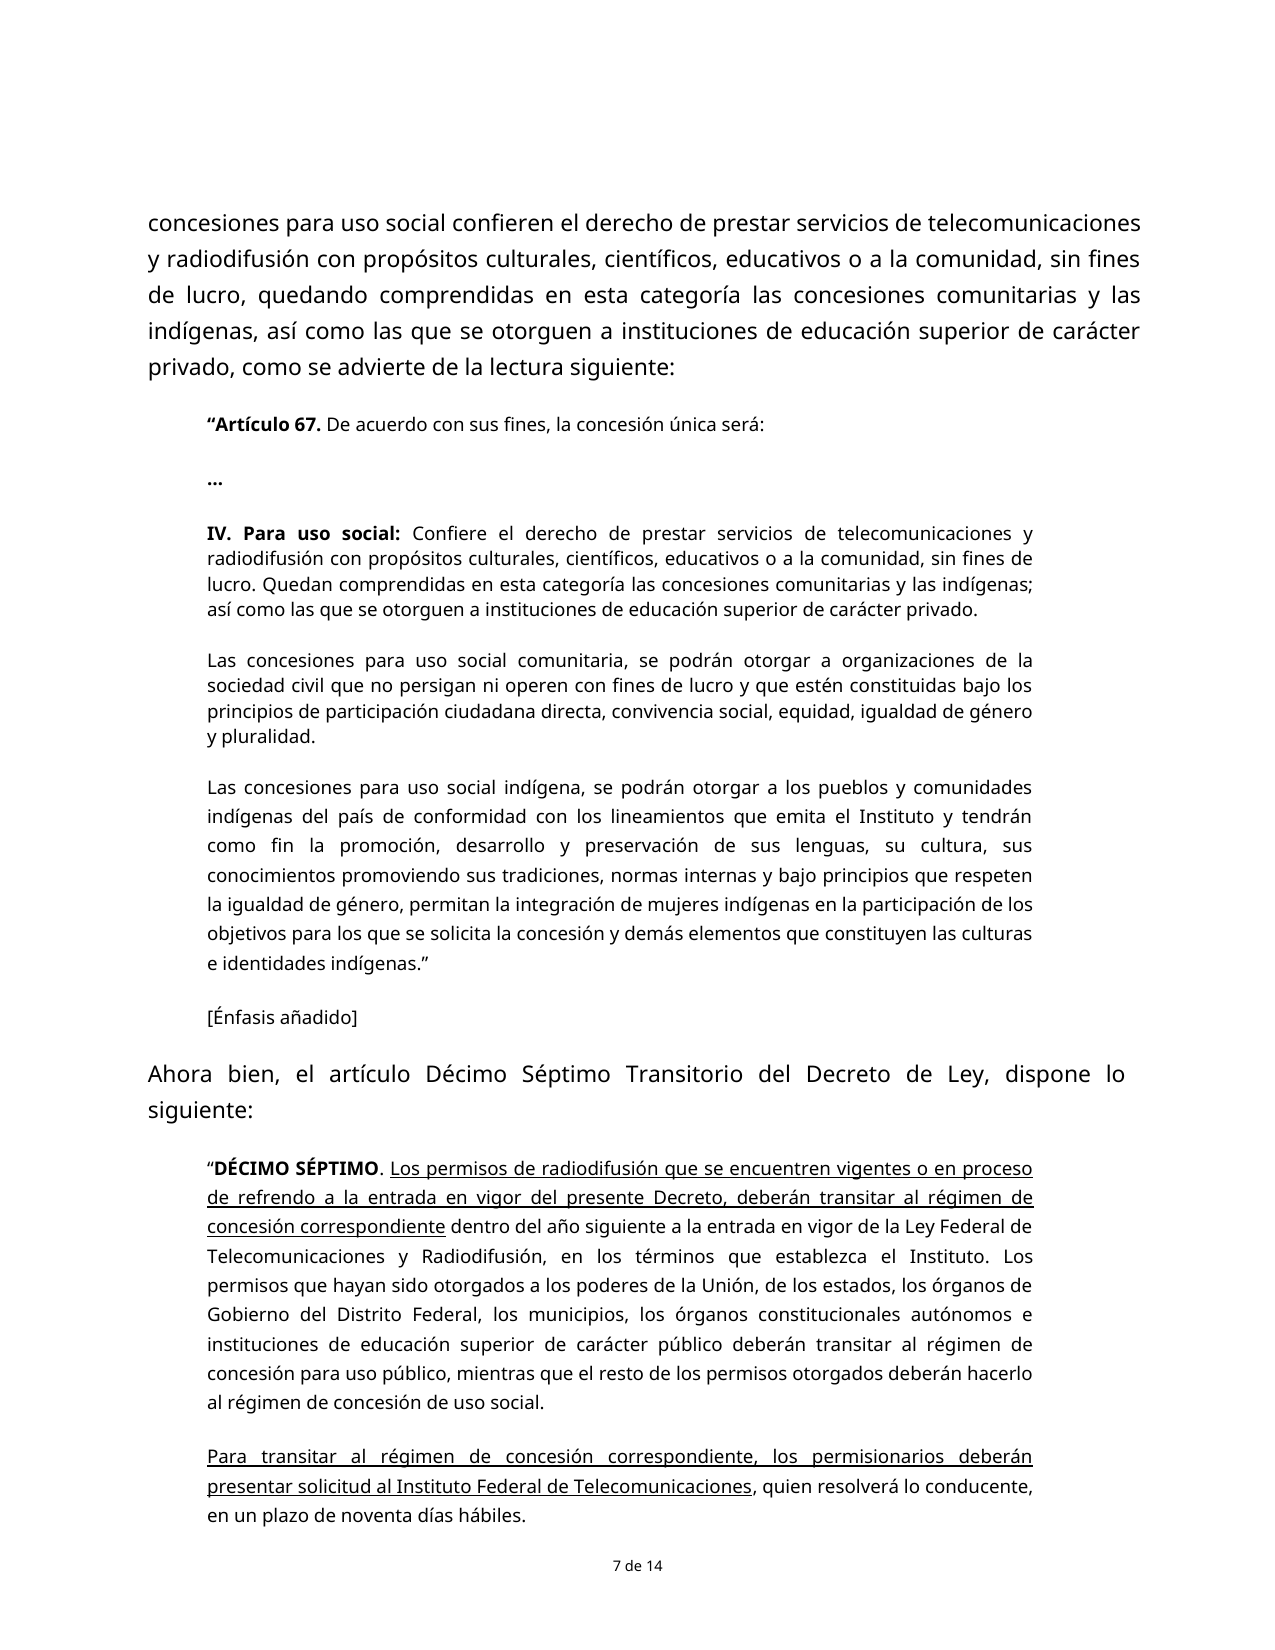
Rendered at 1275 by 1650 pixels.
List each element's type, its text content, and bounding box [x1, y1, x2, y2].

text [Énfasis añadido] [207, 1004, 1063, 1029]
text Para transitar al régimen de concesión correspondiente, los permisionarios deberán presentar solicitud al Instituto Federal de Telecomunicaciones, quien resolverá lo conducente, en un plazo de noventa días hábiles. [207, 1444, 1034, 1528]
text Las concesiones para uso social indígena, se podrán otorgar a los pueblos y comunidades indígenas del país de conformidad con los lineamientos que emita el Instituto y tendrán como fin la promoción, desarrollo y preservación de sus lenguas, su cultura, sus conocimientos promoviendo sus tradiciones, normas internas y bajo principios que respeten la igualdad de género, permitan la integración de mujeres indígenas en la participación de los objetivos para los que se solicita la concesión y demás elementos que constituyen las culturas e identidades indígenas.” [207, 774, 1034, 975]
text Ahora bien, el artículo Décimo Séptimo Transitorio del Decreto de Ley, dispone lo siguiente: [148, 1058, 1127, 1126]
text “DÉCIMO SÉPTIMO. Los permisos de radiodifusión que se encuentren vigentes o en proceso de refrendo a la entrada en vigor del presente Decreto, deberán transitar al régimen de concesión correspondiente dentro del año siguiente a la entrada en vigor de la Ley Federal de Telecomunicaciones y Radiodifusión, en los términos que establezca el Instituto. Los permisos que hayan sido otorgados a los poderes de la Unión, de los estados, los órganos de Gobierno del Distrito Federal, los municipios, los órganos constitucionales autónomos e instituciones de educación superior de carácter público deberán transitar al régimen de concesión para uso público, mientras que el resto de los permisos otorgados deberán hacerlo al régimen de concesión de uso social. [207, 1208, 1034, 1415]
text Las concesiones para uso social comunitaria, se podrán otorgar a organizaciones de la sociedad civil que no persigan ni operen con fines de lucro y que estén constituidas bajo los principios de participación ciudadana directa, convivencia social, equidad, igualdad de género y pluralidad. [207, 647, 1034, 749]
text IV. Para uso social: Confiere el derecho de prestar servicios de telecomunicaciones y radiodifusión con propósitos culturales, científicos, educativos o a la comunidad, sin fines de lucro. Quedan comprendidas en esta categoría las concesiones comunitarias y las indígenas; así como las que se otorguen a instituciones de educación superior de carácter privado. [207, 520, 1034, 622]
text “Artículo 67. De acuerdo con sus fines, la concesión única será: [207, 411, 1063, 437]
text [148, 207, 1142, 382]
text … [207, 466, 1063, 491]
